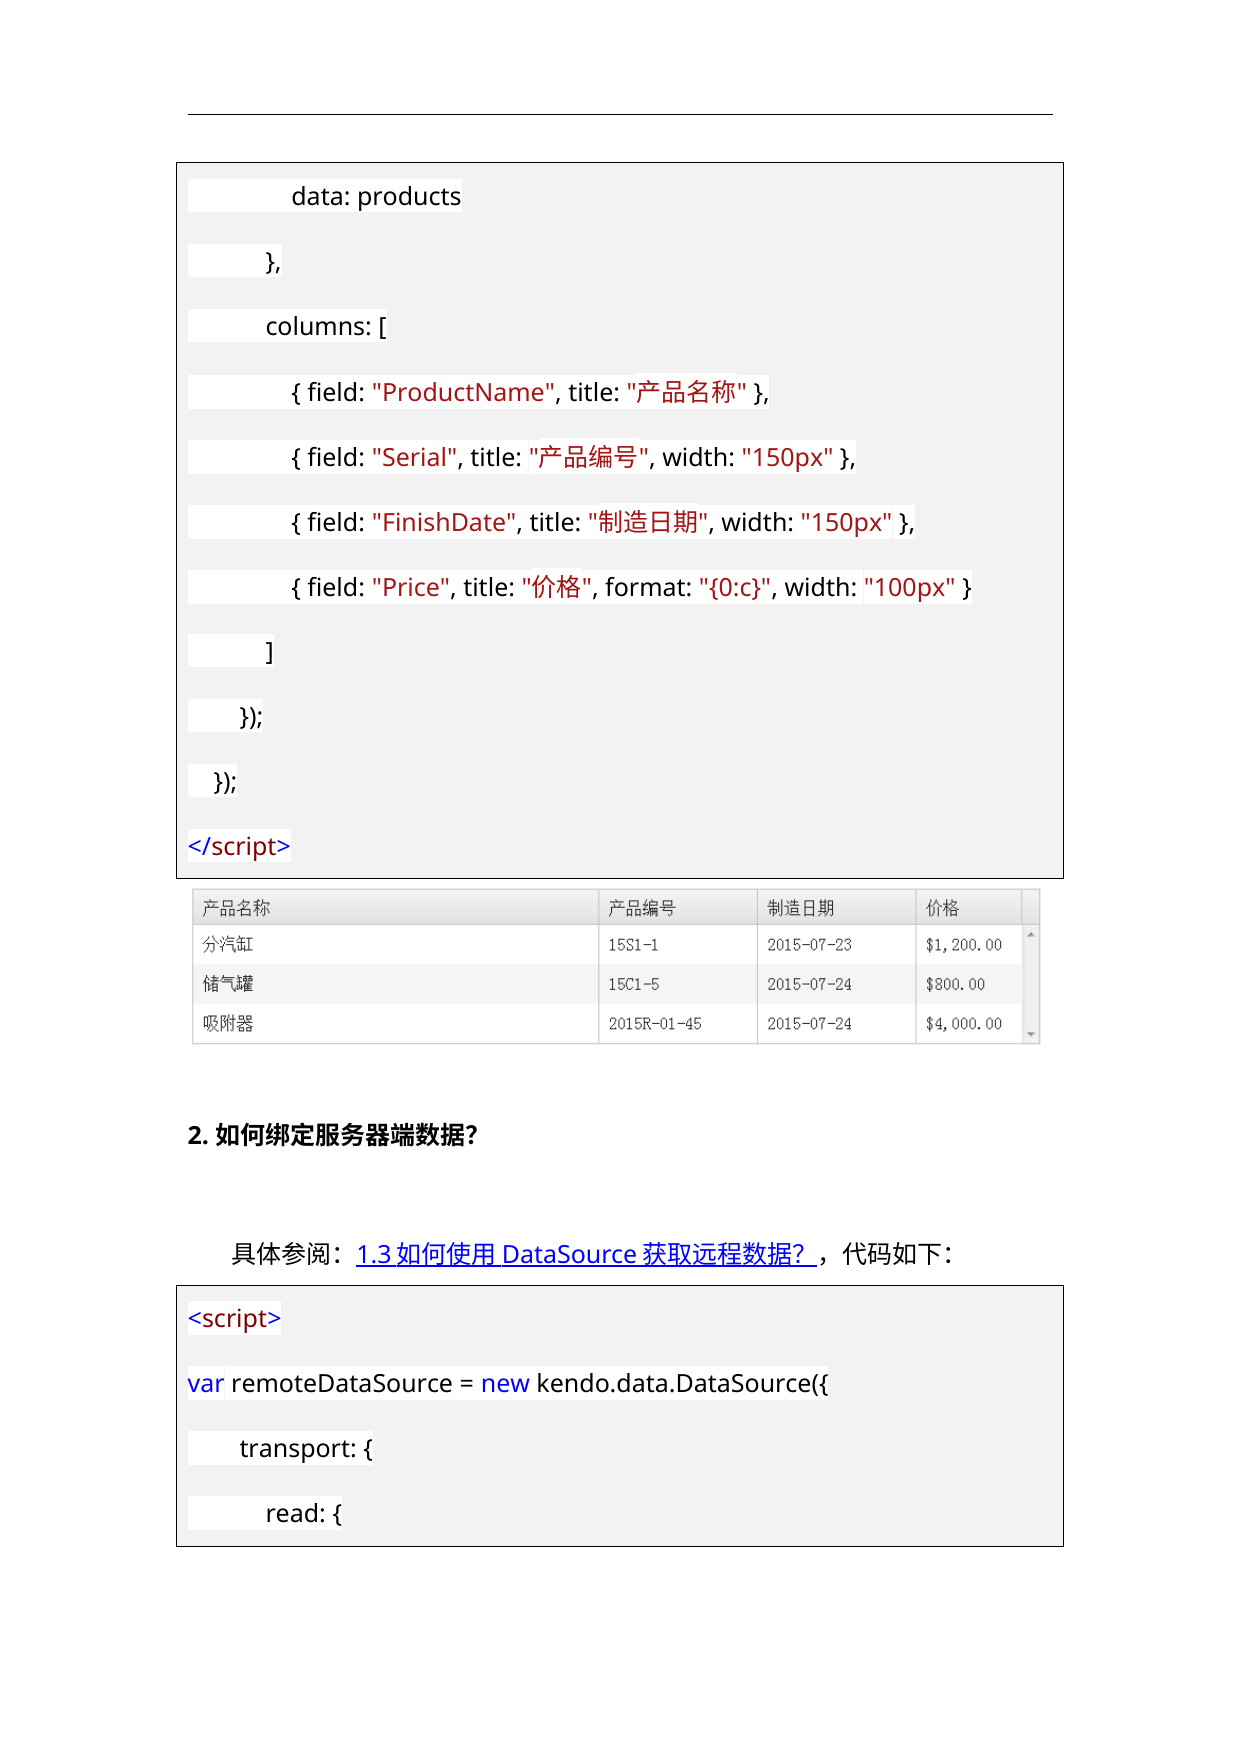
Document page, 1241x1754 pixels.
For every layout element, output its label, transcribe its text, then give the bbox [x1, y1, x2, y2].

subtitle 2. 如何绑定服务器端数据？ [187, 1101, 1053, 1166]
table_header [177, 163, 1063, 878]
text 具体参阅：1.3如何使用DataSource获取远程数据？，代码如下： [187, 1220, 1053, 1285]
picture [187, 879, 1053, 1056]
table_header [177, 1286, 1063, 1546]
